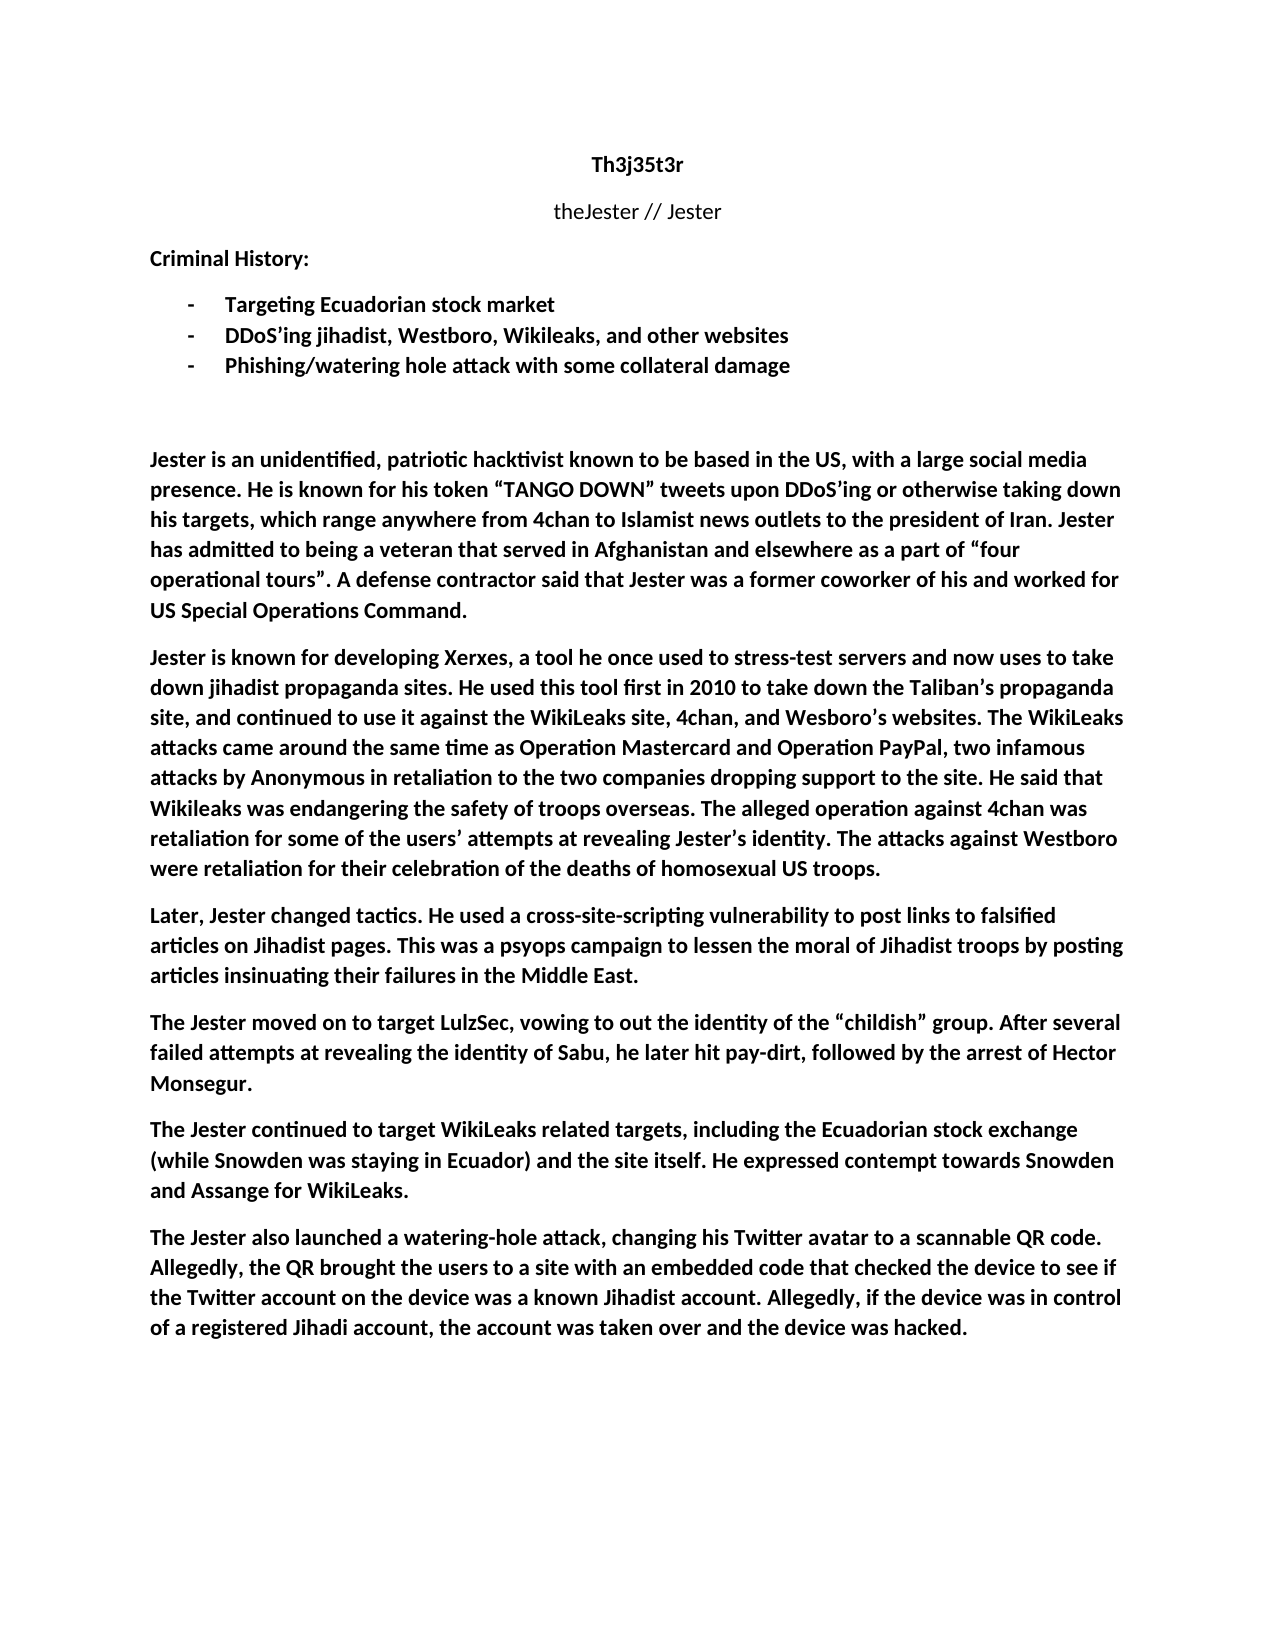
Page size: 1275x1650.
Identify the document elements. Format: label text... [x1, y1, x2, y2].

text Jester is known for developing Xerxes, a tool he once used to stress-test servers and now uses to take down jihadist propaganda sites. He used this tool first in 2010 to take down the Taliban’s propaganda site, and continued to use it against the WikiLeaks site, 4chan, and Wesboro’s websites. The WikiLeaks attacks came around the same time as Operation Mastercard and Operation PayPal, two infamous attacks by Anonymous in retaliation to the two companies dropping support to the site. He said that Wikileaks was endangering the safety of troops overseas. The alleged operation against 4chan was retaliation for some of the users’ attempts at revealing Jester’s identity. The attacks against Westboro were retaliation for their celebration of the deaths of homosexual US troops. [150, 643, 1125, 882]
text The Jester continued to target WikiLeaks related targets, including the Ecuadorian stock exchange (while Snowden was staying in Ecuador) and the site itself. He expressed contempt towards Snowden and Assange for WikiLeaks. [150, 1116, 1125, 1204]
list Targeting Ecuadorian stock market [187, 291, 1125, 319]
text Criminal History: [150, 244, 1125, 272]
list DDoS’ing jihadist, Westboro, Wikileaks, and other websites [187, 321, 1125, 349]
text Later, Jester changed tactics. He used a cross-site-scripting vulnerability to post links to falsified articles on Jihadist pages. This was a psyops campaign to lessen the moral of Jihadist troops by posting articles insinuating their failures in the Middle East. [150, 901, 1125, 989]
text theJester // Jester [150, 197, 1125, 225]
list Phishing/watering hole attack with some collateral damage [187, 351, 1125, 379]
text The Jester moved on to target LulzSec, vowing to out the identity of the “childish” group. After several failed attempts at revealing the identity of Sabu, he later hit pay-dirt, followed by the arrest of Hector Monsegur. [150, 1008, 1125, 1097]
text Jester is an unidentified, patriotic hacktivist known to be based in the US, with a large social media presence. He is known for his token “TANGO DOWN” tweets upon DDoS’ing or otherwise taking down his targets, which range anywhere from 4chan to Islamist news outlets to the president of Iran. Jester has admitted to being a veteran that served in Afghanistan and elsewhere as a part of “four operational tours”. A defense contractor said that Jester was a former coworker of his and worked for US Special Operations Command. [150, 445, 1125, 624]
text Th3j35t3r [150, 150, 1125, 178]
text The Jester also launched a watering-hole attack, changing his Twitter avatar to a scannable QR code. Allegedly, the QR brought the users to a site with an embedded code that checked the device to see if the Twitter account on the device was a known Jihadist account. Allegedly, if the device was in control of a registered Jihadi account, the account was taken over and the device was hacked. [150, 1223, 1125, 1342]
